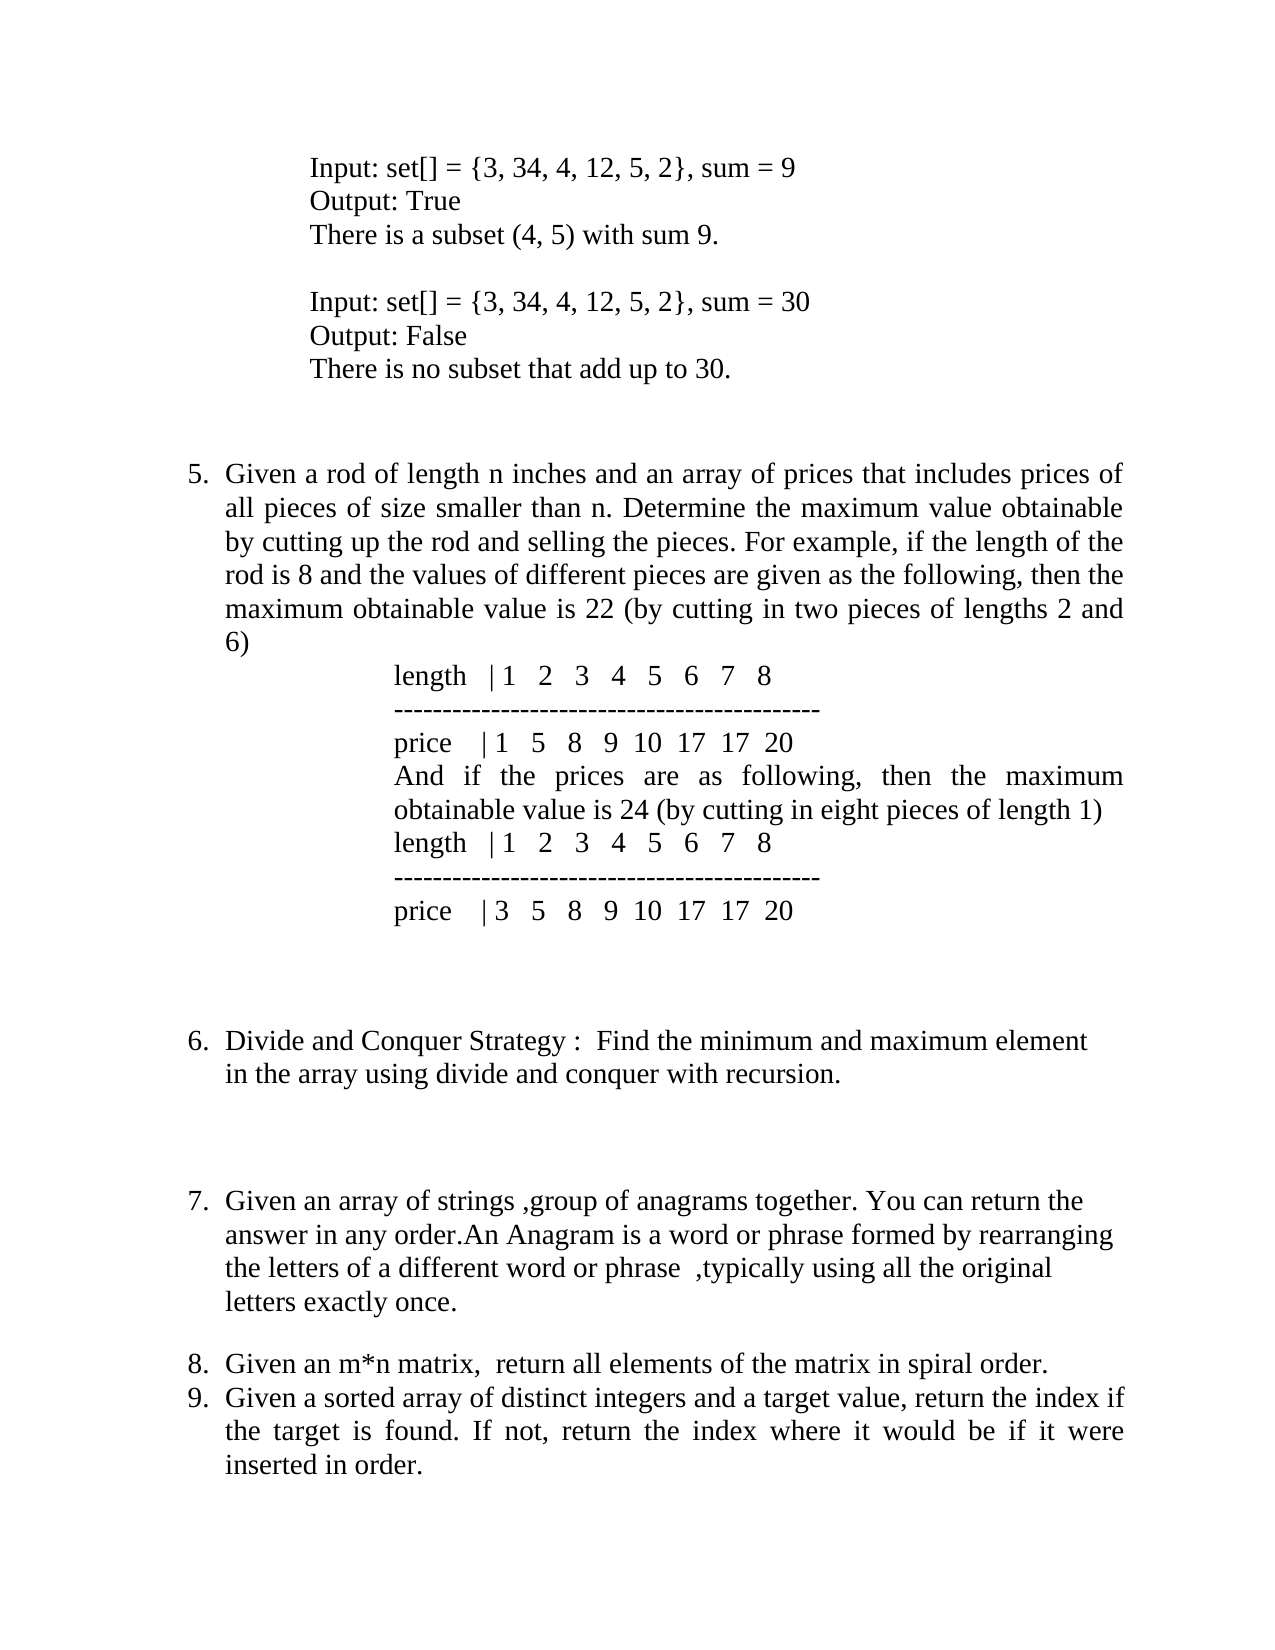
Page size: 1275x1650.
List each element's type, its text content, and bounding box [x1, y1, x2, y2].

text Input: set[] = {3, 34, 4, 12, 5, 2}, sum = 9 [309, 150, 1125, 183]
text price | 1 5 8 9 10 17 17 20 [394, 725, 1125, 758]
text -------------------------------------------- [394, 691, 1125, 725]
list Given an array of strings ,group of anagrams together. You can return the answer in any order.An Anagram is a word or phrase formed by rearranging the letters of a different word or phrase ,typically using all the original letters exactly once. [187, 1183, 1125, 1317]
list Given a rod of length n inches and an array of prices that includes prices of all pieces of size smaller than n. Determine the maximum value obtainable by cutting up the rod and selling the pieces. For example, if the length of the rod is 8 and the values of different pieces are given as the following, then the maximum obtainable value is 22 (by cutting in two pieces of lengths 2 and 6) [187, 457, 1125, 658]
list Given an m*n matrix, return all elements of the matrix in spiral order. [187, 1346, 1125, 1380]
text price | 3 5 8 9 10 17 17 20 [394, 893, 1125, 926]
list Given a sorted array of distinct integers and a target value, return the index if the target is found. If not, return the index where it would be if it were inserted in order. [187, 1380, 1125, 1480]
text Output: False [309, 318, 1125, 351]
text Input: set[] = {3, 34, 4, 12, 5, 2}, sum = 30 [309, 284, 1125, 318]
text Output: True [309, 183, 1125, 217]
text There is no subset that add up to 30. [309, 351, 1125, 385]
text -------------------------------------------- [394, 859, 1125, 893]
text There is a subset (4, 5) with sum 9. [309, 217, 1125, 251]
text length | 1 2 3 4 5 6 7 8 [394, 658, 1125, 691]
list Divide and Conquer Strategy : Find the minimum and maximum element in the array using divide and conquer with recursion. [187, 1023, 1125, 1090]
text And if the prices are as following, then the maximum obtainable value is 24 (by cutting in eight pieces of length 1) [394, 758, 1125, 826]
text length | 1 2 3 4 5 6 7 8 [394, 826, 1125, 859]
